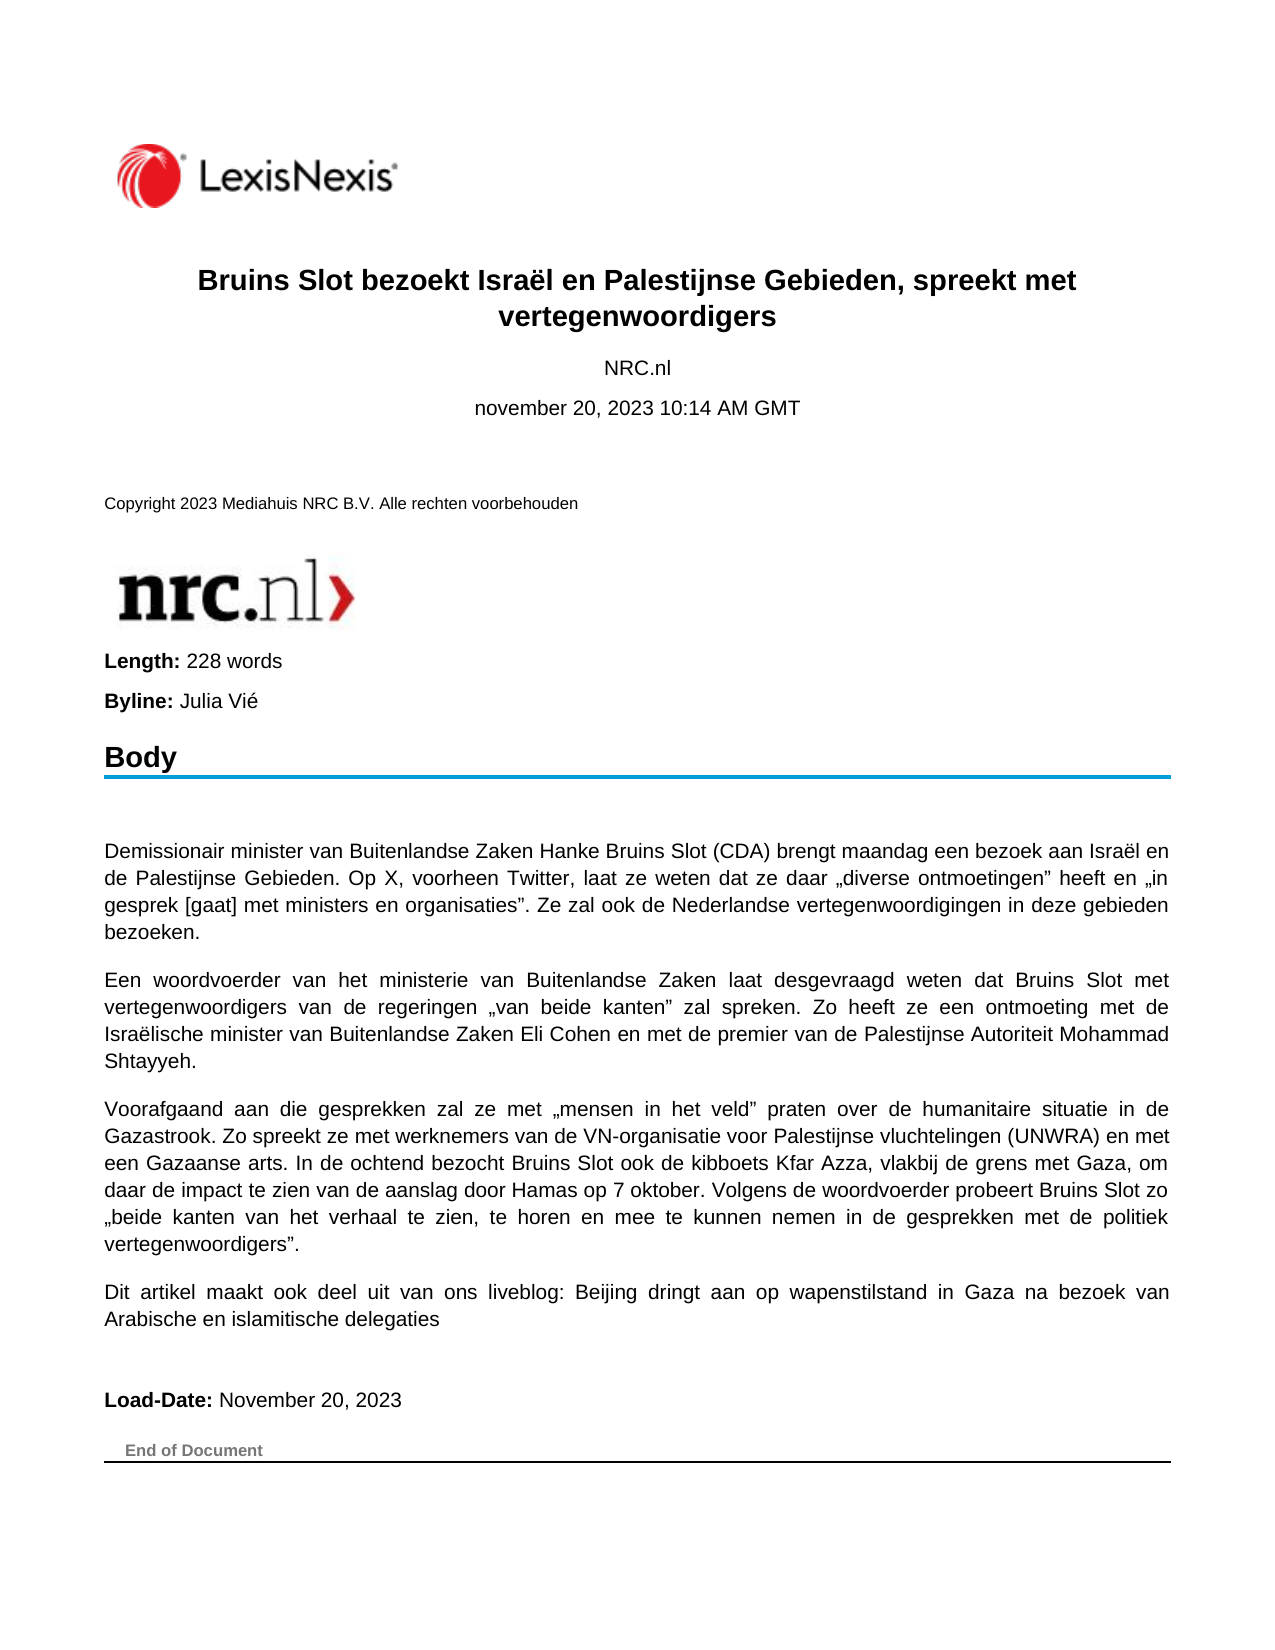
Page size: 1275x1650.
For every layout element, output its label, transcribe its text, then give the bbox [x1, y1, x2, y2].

text Voorafgaand aan die gesprekken zal ze met „mensen in het veld” praten over de humanitaire situatie in de Gazastrook. Zo spreekt ze met werknemers van de VN-organisatie voor Palestijnse vluchtelingen (UNWRA) en met een Gazaanse arts. In de ochtend bezocht Bruins Slot ook de kibboets Kfar Azza, vlakbij de grens met Gaza, om daar de impact te zien van de aanslag door Hamas op 7 oktober. Volgens de woordvoerder probeert Bruins Slot zo „beide kanten van het verhaal te zien, te horen en mee te kunnen nemen in de gesprekken met de politiek vertegenwoordigers”. [104, 1094, 1171, 1256]
subtitle Bruins Slot bezoekt Israël en Palestijnse Gebieden, spreekt met vertegenwoordigers [104, 261, 1171, 332]
text Demissionair minister van Buitenlandse Zaken Hanke Bruins Slot (CDA) brengt maandag een bezoek aan Israël en de Palestijnse Gebieden. Op X, voorheen Twitter, laat ze weten dat ze daar „diverse ontmoetingen” heeft en „in gesprek [gaat] met ministers en organisaties”. Ze zal ook de Nederlandse vertegenwoordigingen in deze gebieden bezoeken. [104, 835, 1171, 944]
text Dit artikel maakt ook deel uit van ons liveblog: Beijing dringt aan op wapenstilstand in Gaza na bezoek van Arabische en islamitische delegaties [104, 1277, 1171, 1331]
picture [104, 144, 412, 208]
text Load-Date: November 20, 2023 [104, 1356, 1171, 1412]
text Byline: Julia Vié [104, 686, 1171, 713]
picture [104, 553, 364, 634]
text End of Document [125, 1441, 1171, 1460]
text NRC.nl [104, 353, 1171, 380]
text Length: 228 words [104, 646, 1171, 673]
text Copyright 2023 Mediahuis NRC B.V. Alle rechten voorbehouden [104, 461, 1171, 513]
text november 20, 2023 10:14 AM GMT [104, 393, 1171, 420]
text Een woordvoerder van het ministerie van Buitenlandse Zaken laat desgevraagd weten dat Bruins Slot met vertegenwoordigers van de regeringen „van beide kanten” zal spreken. Zo heeft ze een ontmoeting met de Israëlische minister van Buitenlandse Zaken Eli Cohen en met de premier van de Palestijnse Autoriteit Mohammad Shtayyeh. [104, 964, 1171, 1073]
text Body [104, 738, 1171, 773]
